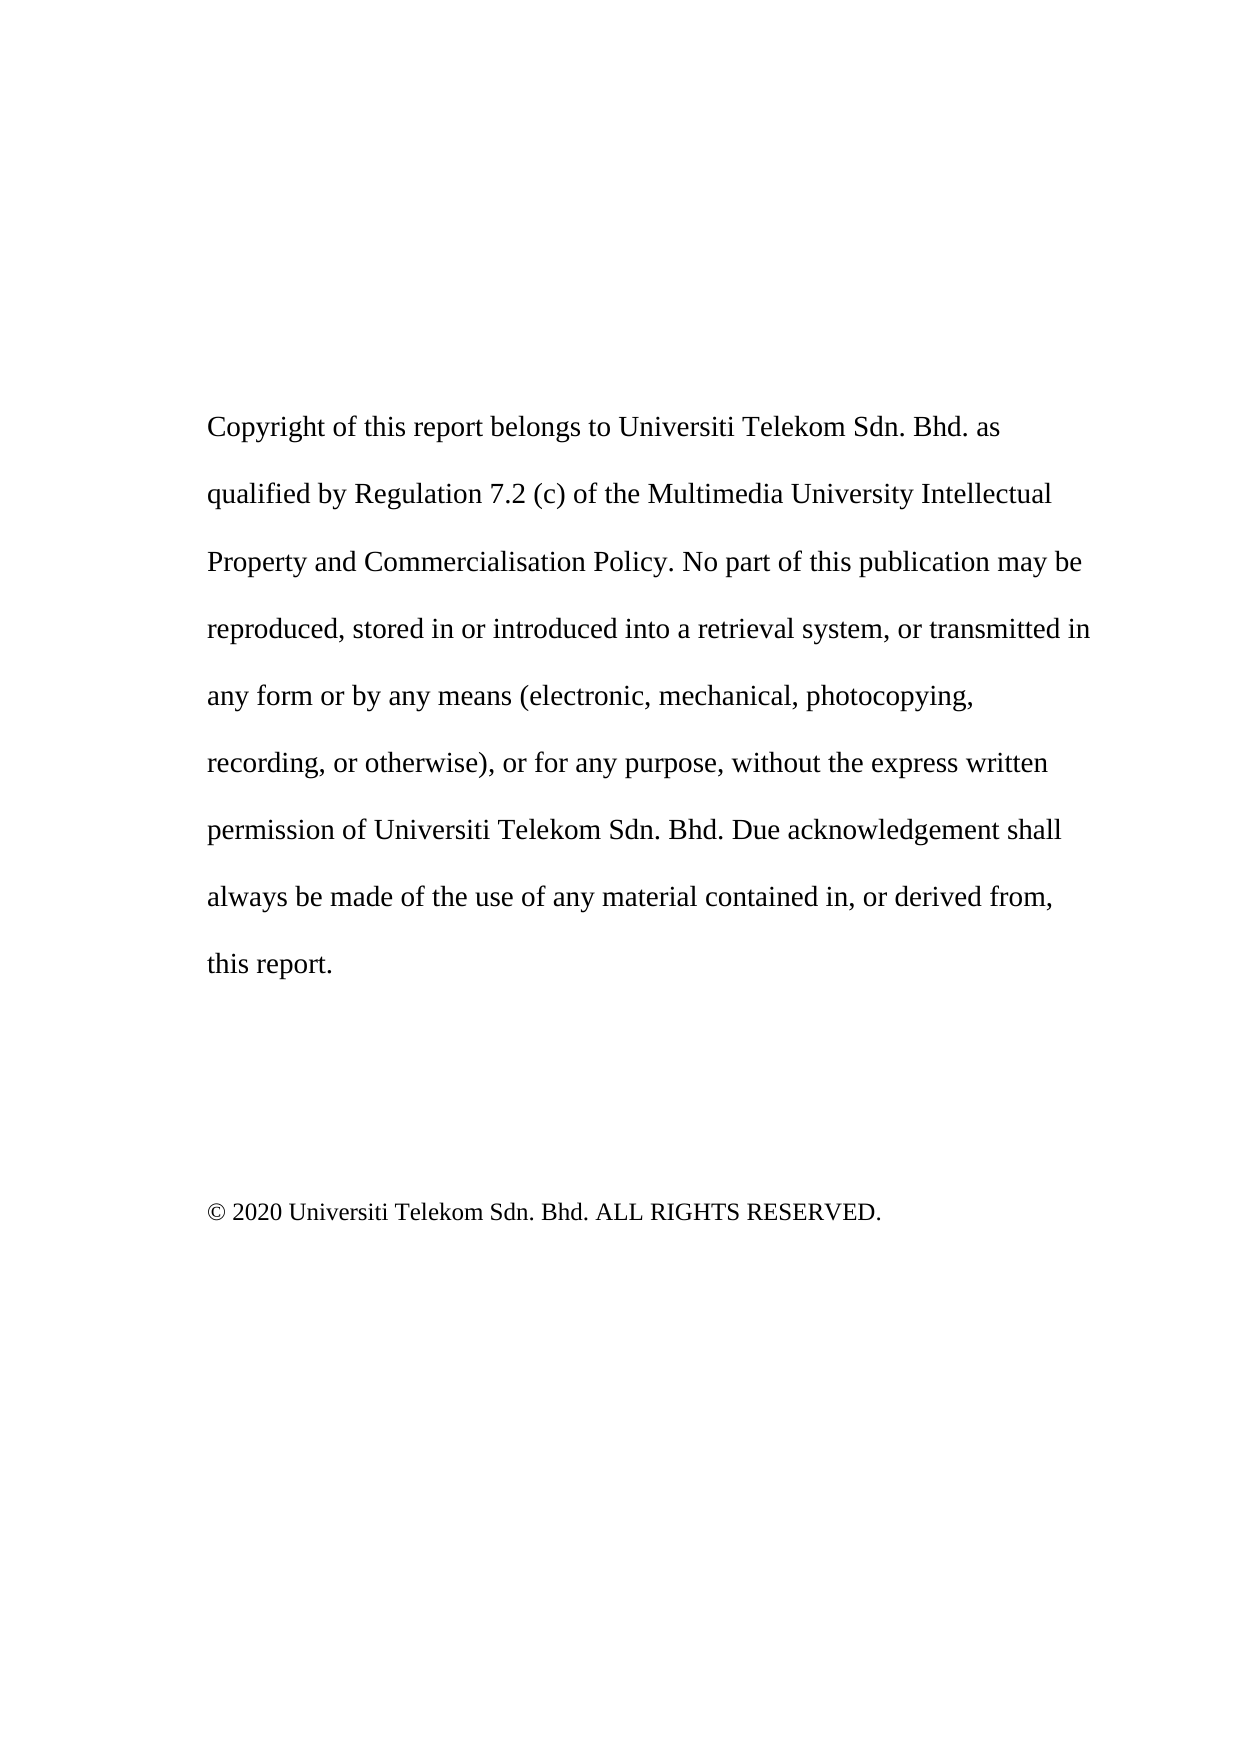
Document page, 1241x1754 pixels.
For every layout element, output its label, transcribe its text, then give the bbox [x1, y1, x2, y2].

text © 2020 Universiti Telekom Sdn. Bhd. ALL RIGHTS RESERVED. [207, 1197, 1092, 1226]
text Copyright of this report belongs to Universiti Telekom Sdn. Bhd. as qualified by Regulation 7.2 (c) of the Multimedia University Intellectual Property and Commercialisation Policy. No part of this publication may be reproduced, stored in or introduced into a retrieval system, or transmitted in any form or by any means (electronic, mechanical, photocopying, recording, or otherwise), or for any purpose, without the express written permission of Universiti Telekom Sdn. Bhd. Due acknowledgement shall always be made of the use of any material contained in, or derived from, this report. [207, 409, 1092, 980]
